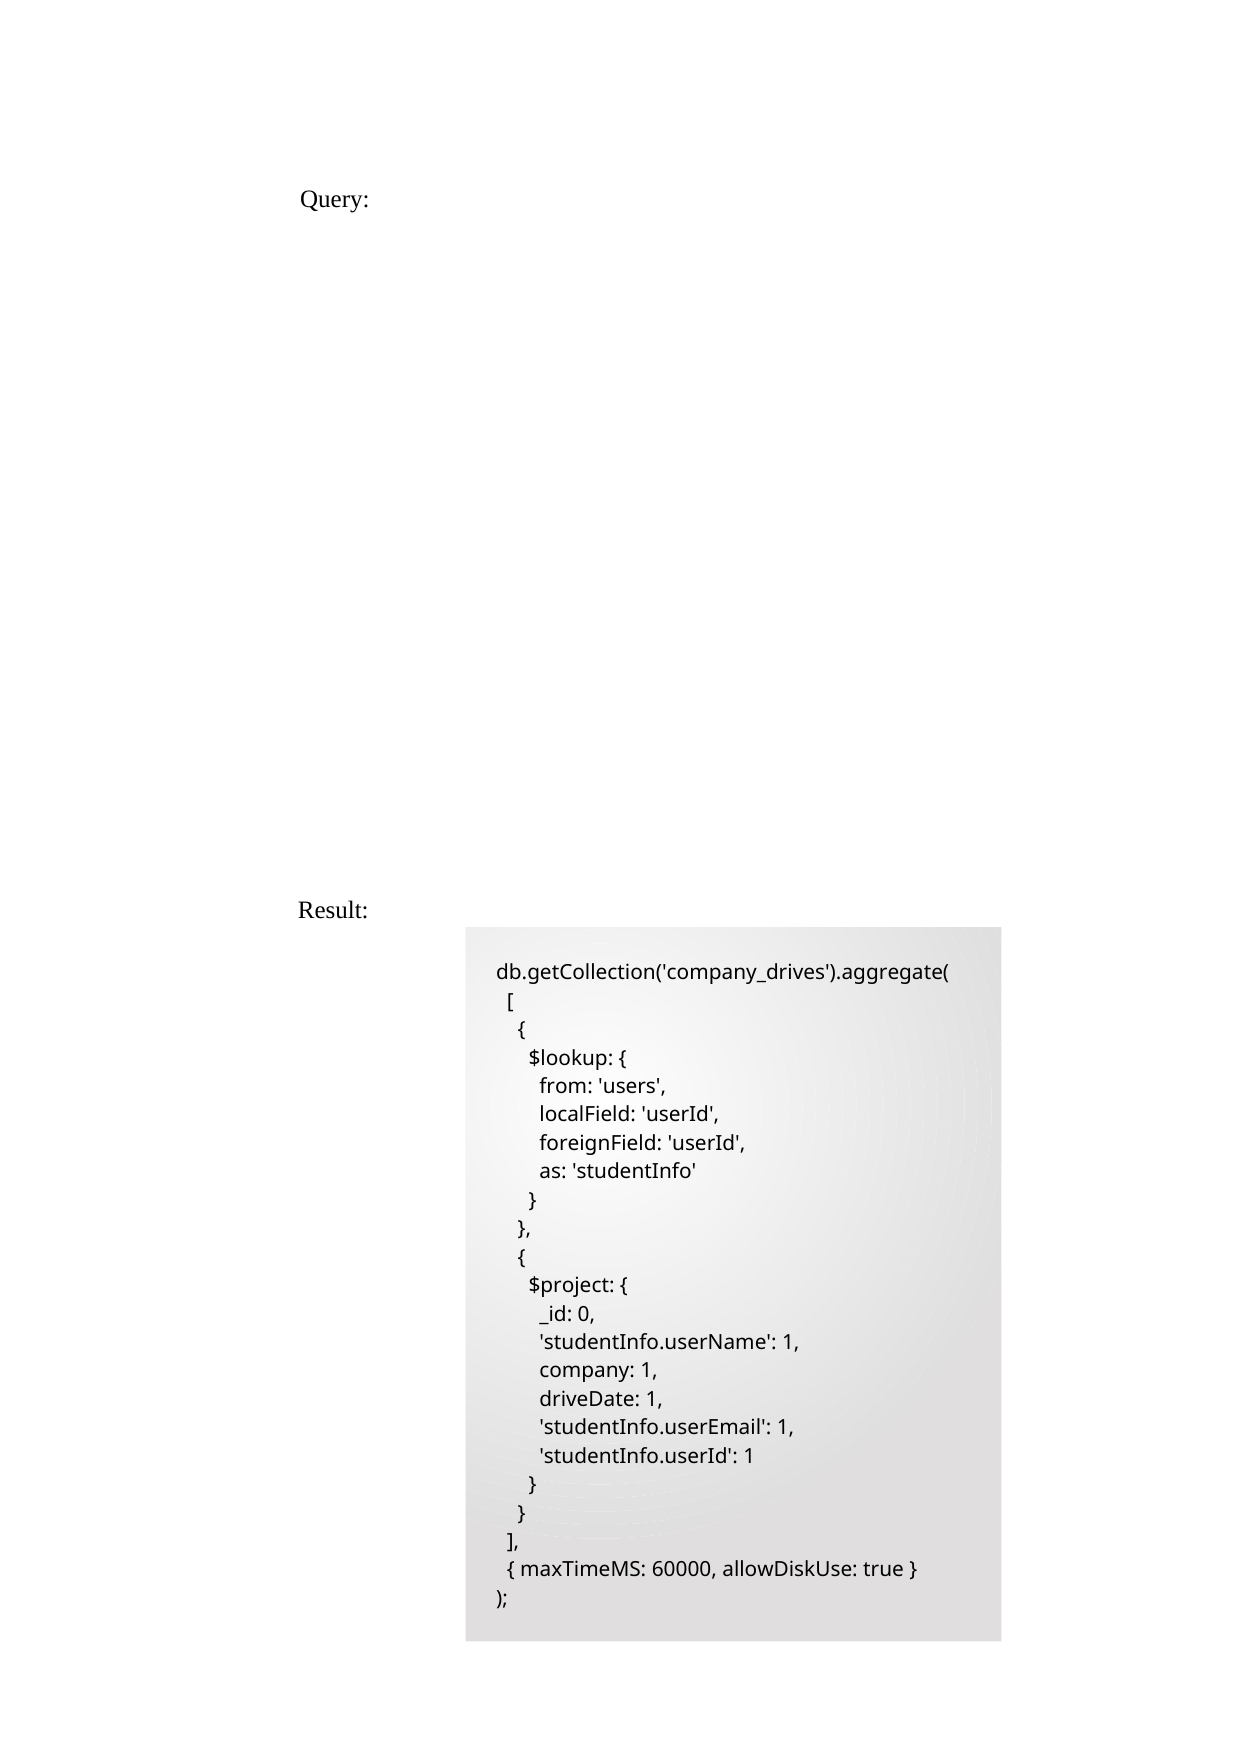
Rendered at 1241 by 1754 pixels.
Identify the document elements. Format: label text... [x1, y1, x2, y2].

text Result: https://github.com/pugal26/fsd56wd2-t__Pugal_Activities/tree/Day08/04/Quer%20Result/Ques%203%20Results [298, 895, 1090, 953]
text Query: [300, 184, 1090, 213]
